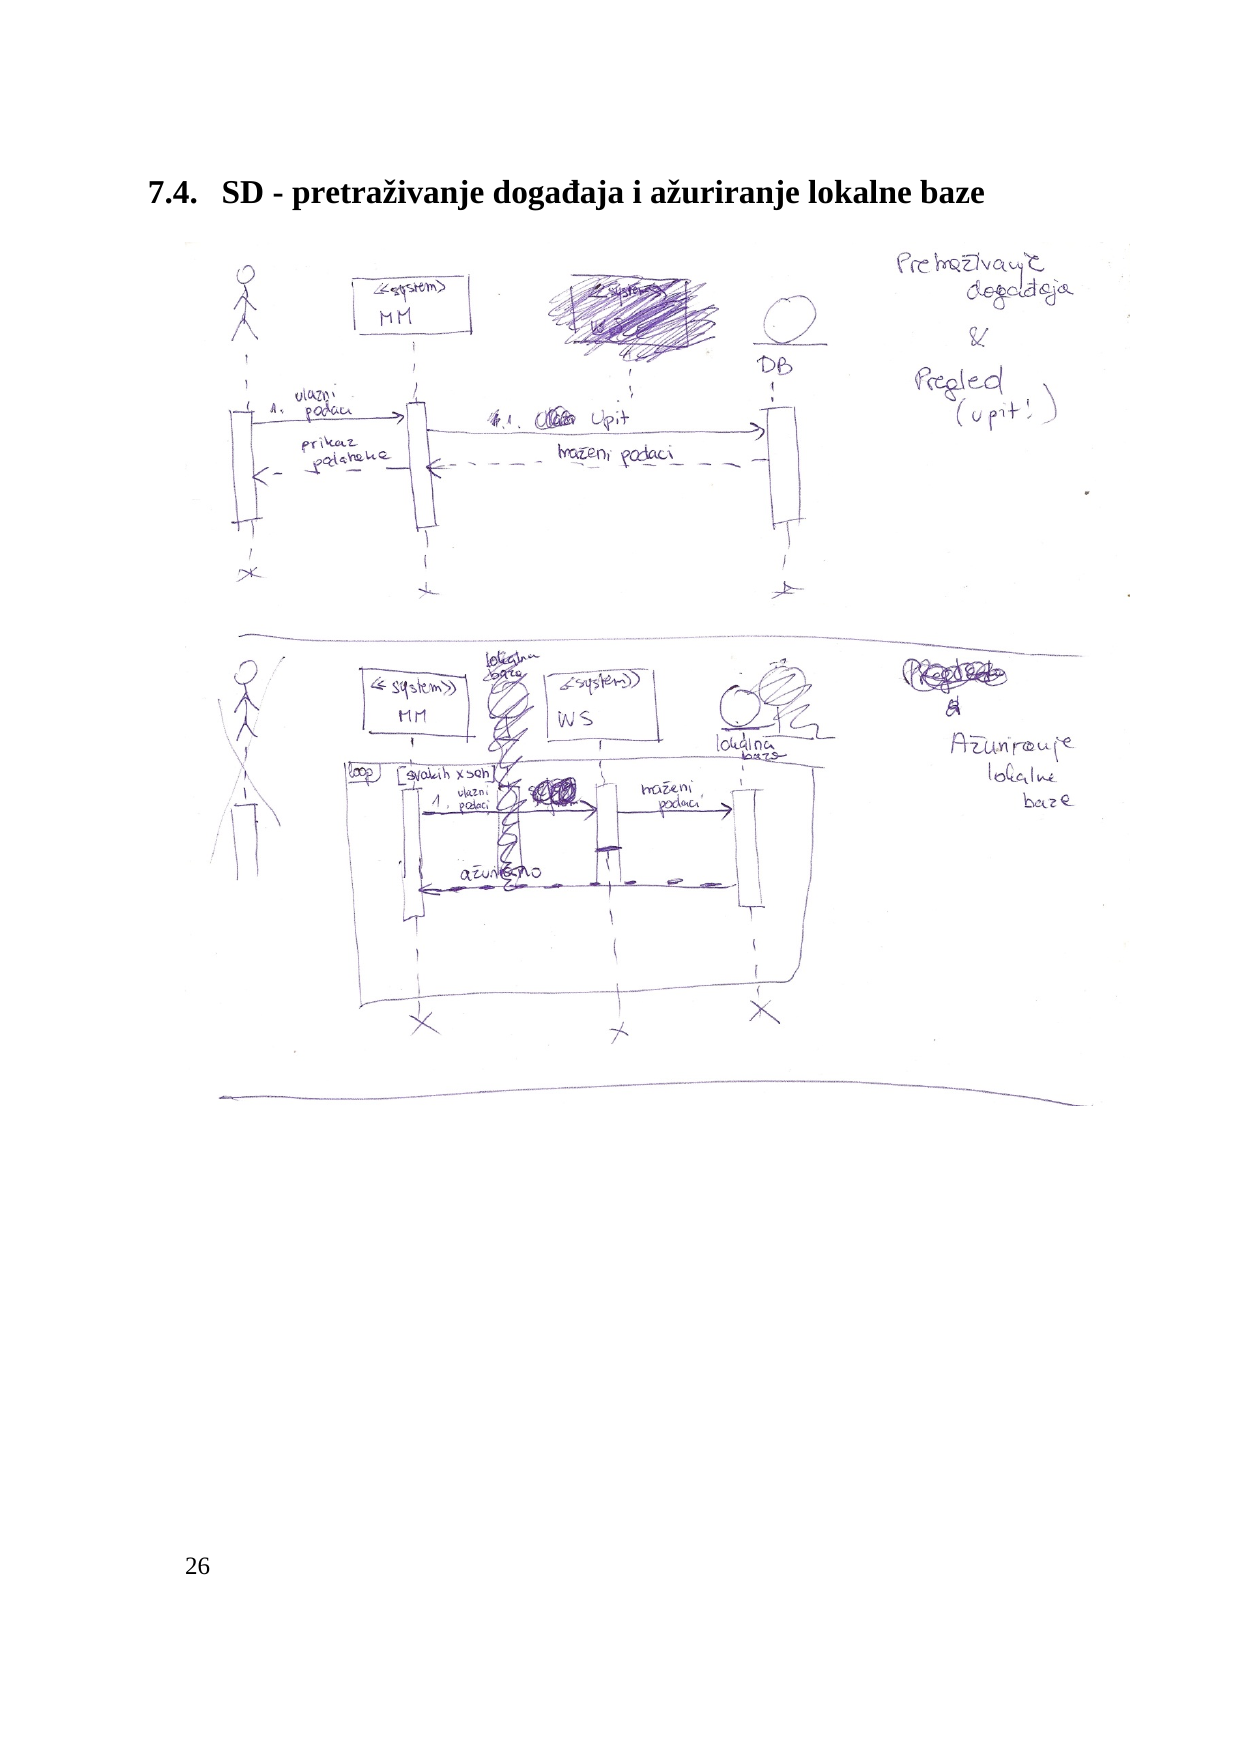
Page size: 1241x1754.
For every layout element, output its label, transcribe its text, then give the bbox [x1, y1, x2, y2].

picture [184, 242, 1130, 1106]
text SD - pretraživanje događaja i ažuriranje lokalne baze [148, 173, 1093, 211]
